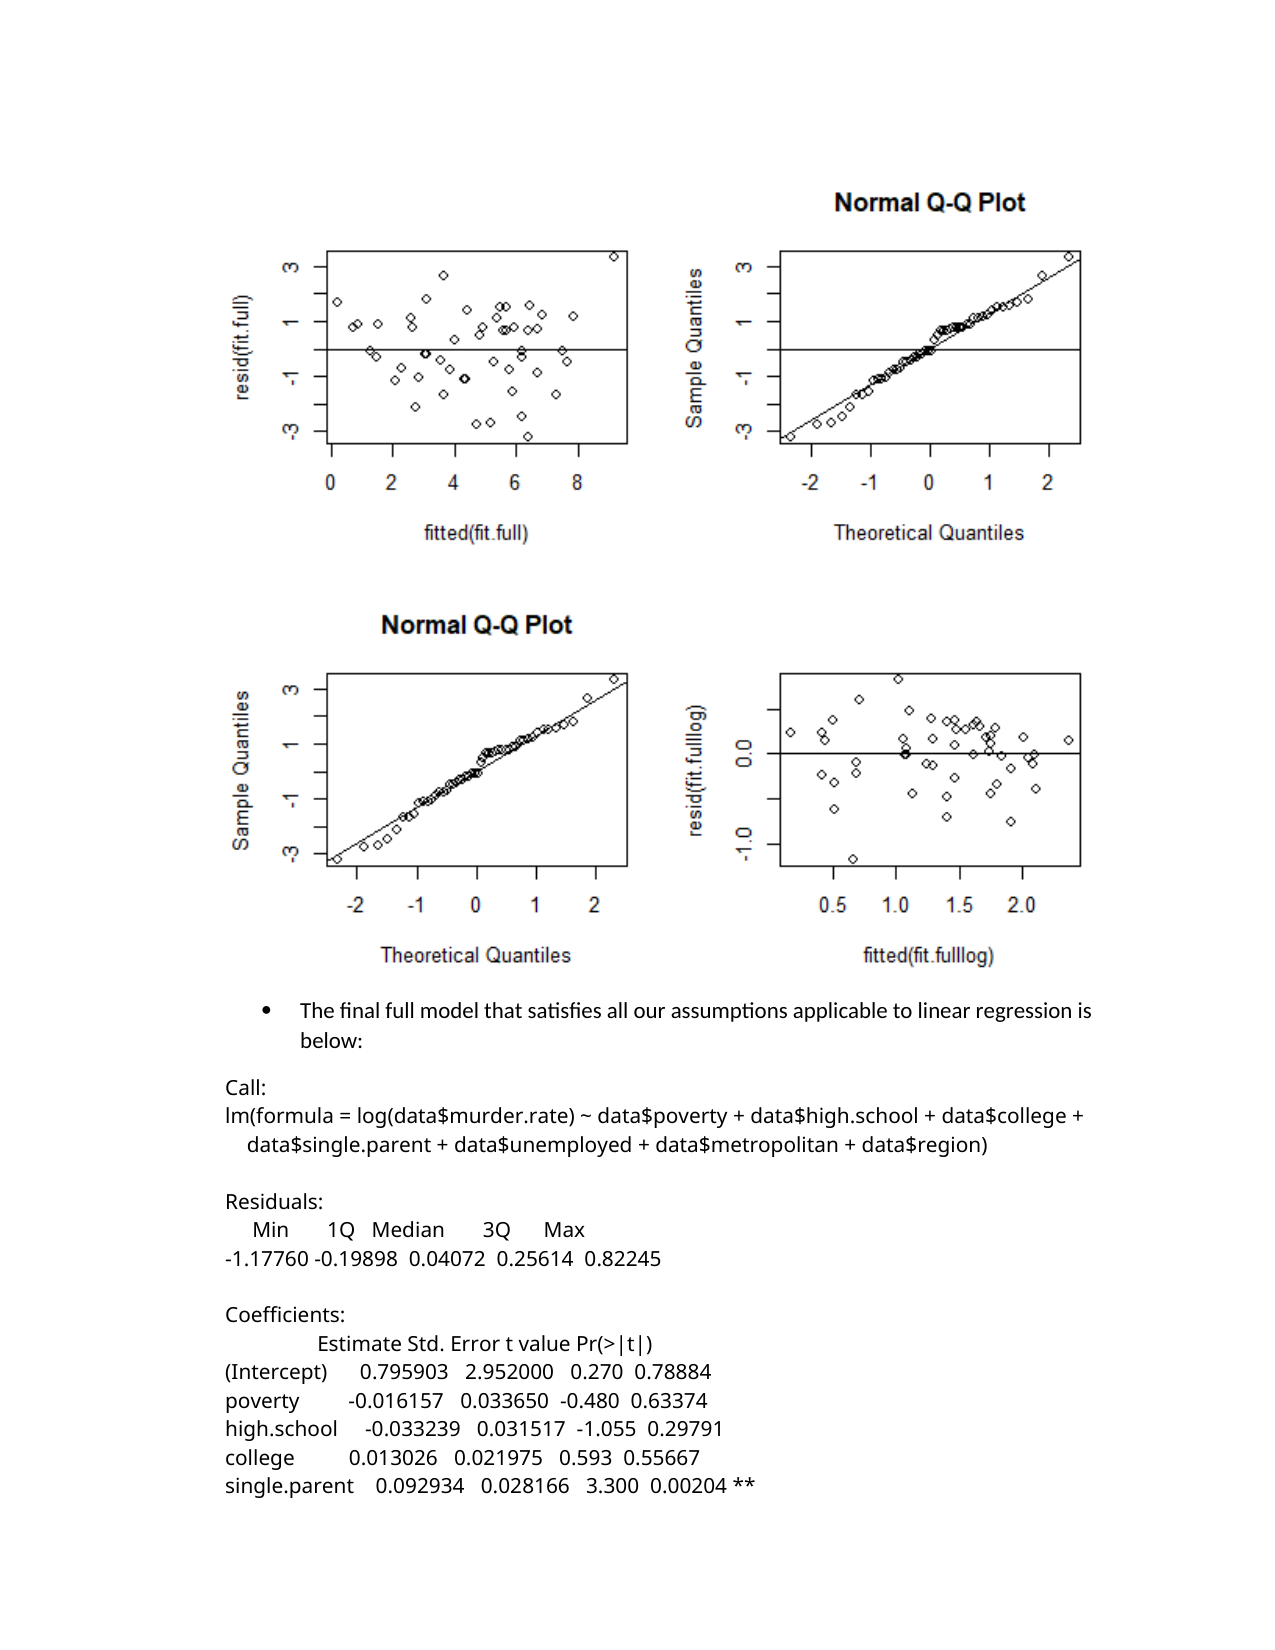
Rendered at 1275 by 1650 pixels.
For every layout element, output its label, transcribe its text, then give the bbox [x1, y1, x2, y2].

text -1.17760 -0.19898 0.04072 0.25614 0.82245 [225, 1244, 1125, 1272]
text (Intercept) 0.795903 2.952000 0.270 0.78884 [225, 1357, 1125, 1386]
text lm(formula = log(data$murder.rate) ~ data$poverty + data$high.school + data$college + [225, 1101, 1125, 1130]
list The final full model that satisfies all our assumptions applicable to linear regression is below: [262, 996, 1125, 1054]
text single.parent 0.092934 0.028166 3.300 0.00204 ** [225, 1471, 1125, 1499]
text Residuals: [225, 1187, 1125, 1215]
text Coefficients: [225, 1301, 1125, 1329]
text college 0.013026 0.021975 0.593 0.55667 [225, 1443, 1125, 1471]
text data$single.parent + data$unemployed + data$metropolitan + data$region) [225, 1130, 1125, 1158]
text Estimate Std. Error t value Pr(>|t|) [225, 1329, 1125, 1357]
text Call: [225, 1073, 1125, 1101]
picture [225, 150, 1133, 994]
text Min 1Q Median 3Q Max [225, 1215, 1125, 1244]
text high.school -0.033239 0.031517 -1.055 0.29791 [225, 1414, 1125, 1443]
text poverty -0.016157 0.033650 -0.480 0.63374 [225, 1386, 1125, 1414]
